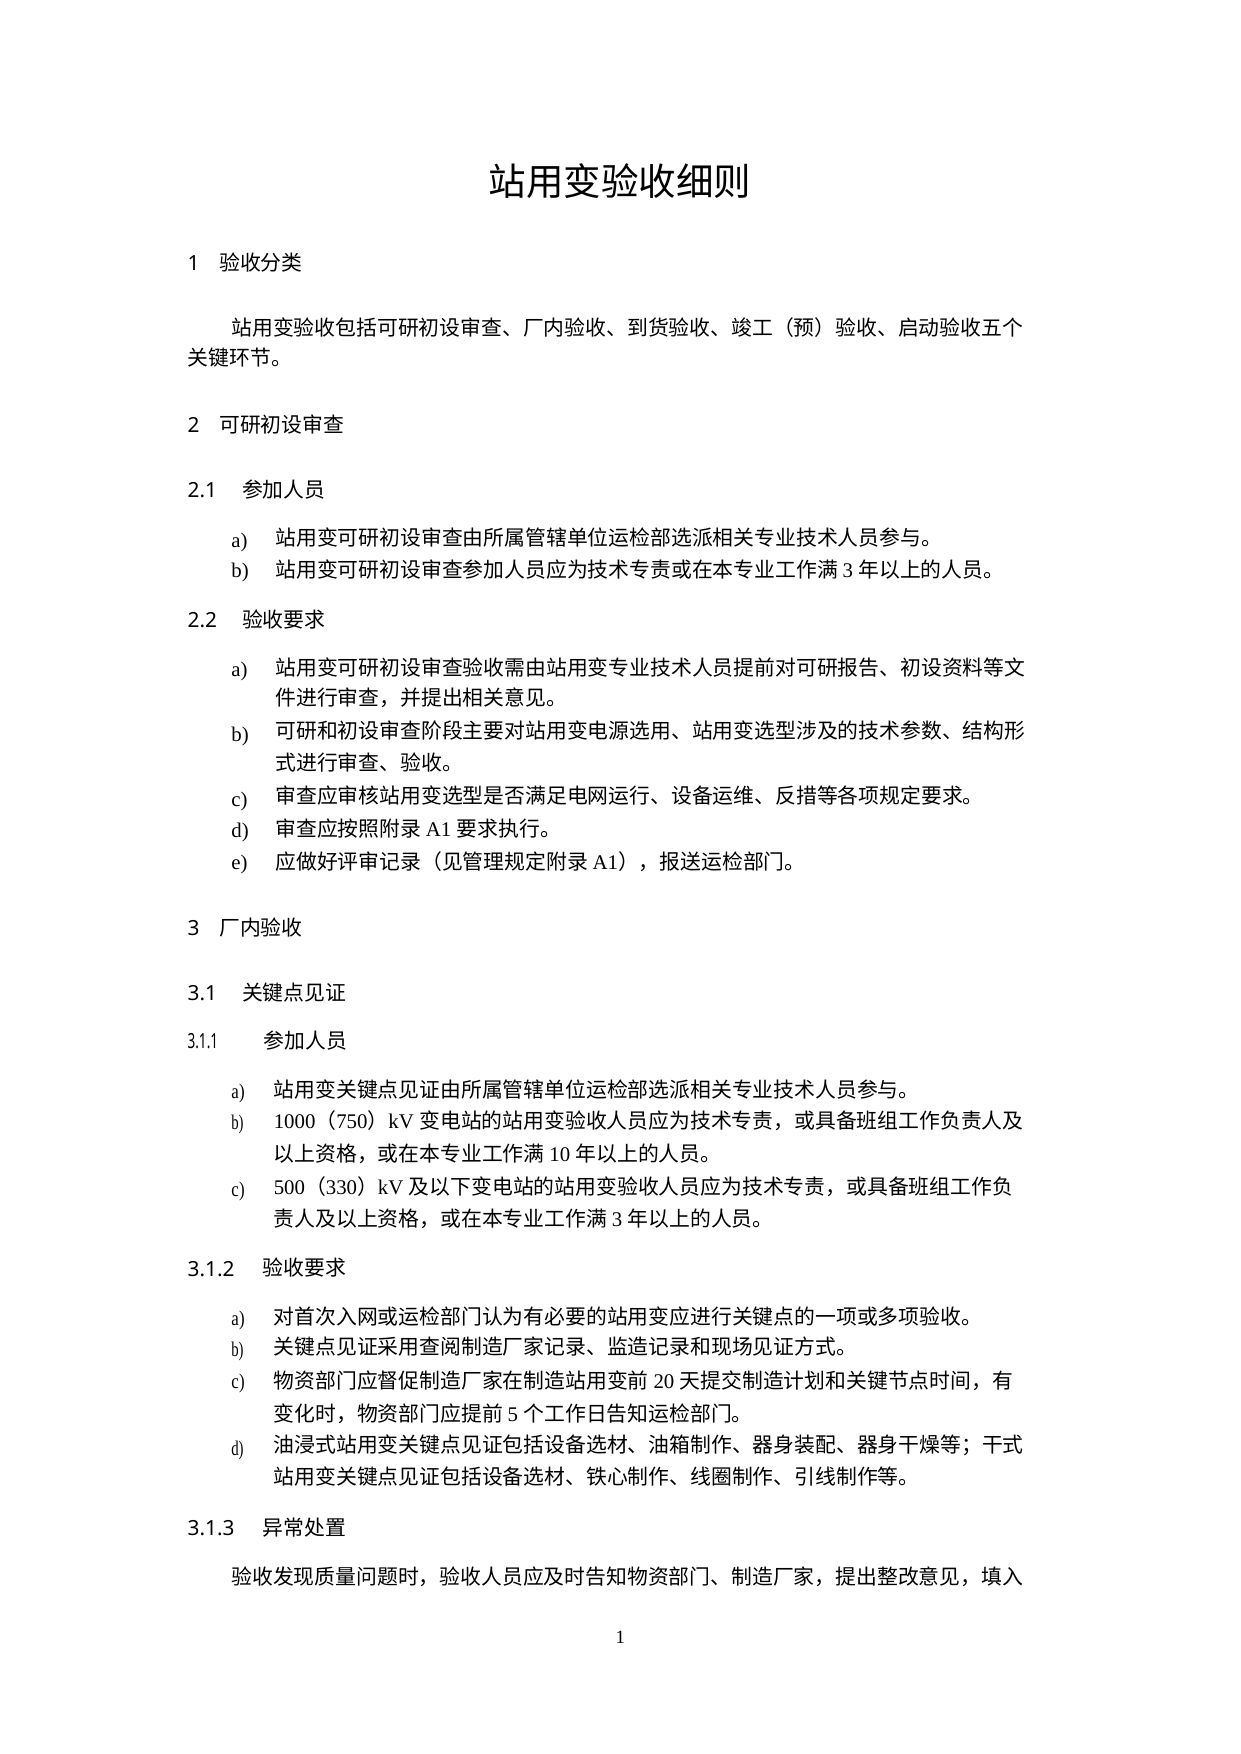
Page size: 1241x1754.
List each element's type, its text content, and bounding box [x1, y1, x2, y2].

text 2.2 [187, 610, 241, 631]
text 站用变关键点见证由所属管辖单位运检部选派相关专业技术人员参与。 [273, 1080, 1240, 1102]
text 1 [187, 253, 218, 274]
text a) [231, 1079, 262, 1103]
text 油浸式站用变关键点见证包括设备选材、油箱制作、器身装配、器身干燥等；干式 [273, 1428, 1240, 1458]
text 审查应按照附录 A1 要求执行。 [275, 810, 1240, 844]
text 验收发现质量问题时，验收人员应及时告知物资部门、制造厂家，提出整改意见，填入 [231, 1567, 1240, 1588]
text 验收要求 [242, 610, 1240, 631]
text 以上资格，或在本专业工作满 10 年以上的人员。 [273, 1136, 1240, 1168]
text 对首次入网或运检部门认为有必要的站用变应进行关键点的一项或多项验收。 [273, 1307, 1240, 1329]
text 1 [615, 1627, 1240, 1648]
text 2.1 [187, 480, 241, 502]
text 责人及以上资格，或在本专业工作满 3 年以上的人员。 [273, 1201, 1240, 1233]
text 异常处置 [263, 1518, 1240, 1539]
text 站用变关键点见证包括设备选材、铁心制作、线圈制作、引线制作等。 [273, 1458, 1240, 1491]
text 式进行审查、验收。 [275, 745, 1240, 777]
text 3.1.2 [187, 1259, 262, 1280]
text 关键环节。 [187, 339, 1240, 372]
text 站用变验收细则 [489, 160, 1240, 204]
text 站用变可研初设审查参加人员应为技术专责或在本专业工作满 3 年以上的人员。 [275, 550, 1240, 584]
text 物资部门应督促制造厂家在制造站用变前 20 天提交制造计划和关键节点时间，有 [273, 1361, 1240, 1395]
text 应做好评审记录（见管理规定附录 A1），报送运检部门。 [275, 844, 1240, 876]
text 3.1 [187, 983, 241, 1004]
text 变化时，物资部门应提前 5 个工作日告知运检部门。 [273, 1395, 1240, 1428]
text 关键点见证采用查阅制造厂家记录、监造记录和现场见证方式。 [273, 1329, 1240, 1361]
text 3.1.1 [187, 1031, 241, 1053]
text b) [231, 722, 274, 747]
text a) [231, 658, 274, 682]
text a) [231, 528, 274, 552]
text 关键点见证 [242, 983, 1240, 1004]
text 2 [187, 415, 218, 437]
text a) [231, 1307, 262, 1331]
text d) [231, 811, 274, 844]
text d) [231, 1436, 262, 1460]
text e) [231, 844, 274, 876]
text 站用变验收包括可研初设审查、厂内验收、到货验收、竣工（预）验收、启动验收五个 [231, 318, 1240, 339]
text 参加人员 [242, 480, 1240, 502]
text 1000（750）kV 变电站的站用变验收人员应为技术专责，或具备班组工作负责人及 [273, 1102, 1240, 1136]
text 3.1.3 [187, 1518, 262, 1540]
text 可研初设审查 [219, 415, 1240, 437]
text 审查应审核站用变选型是否满足电网运行、设备运维、反措等各项规定要求。 [275, 777, 1240, 810]
text c) [231, 787, 274, 811]
text 可研和初设审查阶段主要对站用变电源选用、站用变选型涉及的技术参数、结构形 [275, 712, 1240, 745]
text 站用变可研初设审查由所属管辖单位运检部选派相关专业技术人员参与。 [275, 528, 1240, 550]
text 500（330）kV 及以下变电站的站用变验收人员应为技术专责，或具备班组工作负 [273, 1168, 1240, 1201]
text b) [231, 1103, 262, 1136]
text b) [231, 552, 274, 584]
text 3 [187, 918, 218, 939]
text 站用变可研初设审查验收需由站用变专业技术人员提前对可研报告、初设资料等文 [275, 658, 1240, 680]
text 验收要求 [263, 1258, 1240, 1280]
text 参加人员 [263, 1031, 1240, 1053]
text 件进行审查，并提出相关意见。 [275, 680, 1240, 712]
text c) [231, 1177, 262, 1201]
text c) [231, 1363, 262, 1396]
text b) [231, 1331, 262, 1363]
text 厂内验收 [219, 918, 1240, 939]
text 验收分类 [219, 253, 1240, 274]
